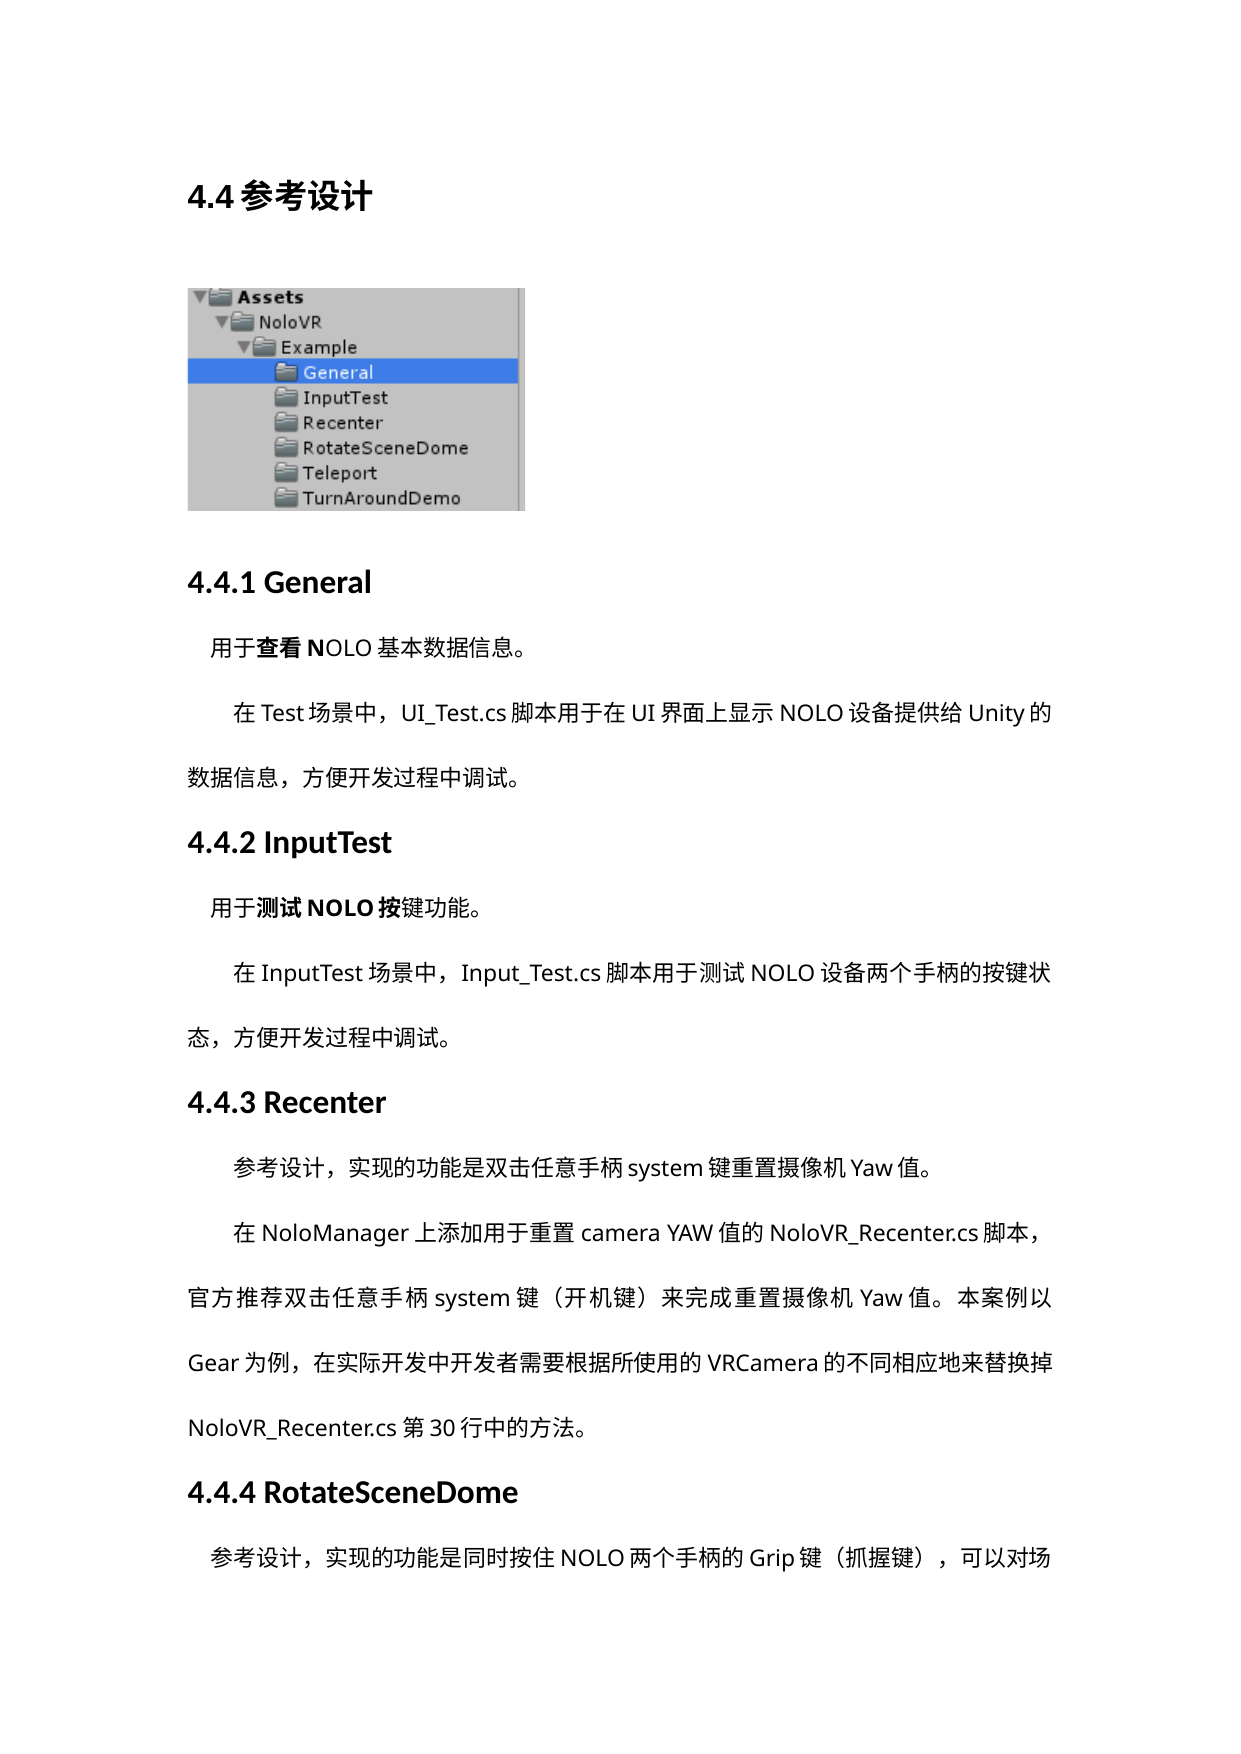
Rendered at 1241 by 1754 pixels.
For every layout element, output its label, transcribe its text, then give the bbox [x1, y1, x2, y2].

text 参考设计，实现的功能是双击任意手柄system键重置摄像机Yaw值。 [187, 1134, 1053, 1199]
text 4.4.4 RotateSceneDome [187, 1459, 1053, 1524]
text 用于查看NOLO基本数据信息。 [187, 614, 1053, 679]
text 4.4.2 InputTest [187, 809, 1053, 874]
text 用于测试NOLO按键功能。 [187, 874, 1053, 939]
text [187, 1524, 1053, 1589]
text 在Test场景中，UI_Test.cs脚本用于在UI界面上显示NOLO设备提供给Unity的数据信息，方便开发过程中调试。 [187, 679, 1053, 809]
text 在InputTest场景中，Input_Test.cs脚本用于测试NOLO设备两个手柄的按键状态，方便开发过程中调试。 [187, 939, 1053, 1069]
text 4.4.3 Recenter [187, 1069, 1053, 1134]
subtitle 4.4参考设计 [187, 162, 1053, 227]
text 4.4.1 General [187, 549, 1053, 614]
text 在NoloManager上添加用于重置camera YAW值的NoloVR_Recenter.cs脚本，官方推荐双击任意手柄system键（开机键）来完成重置摄像机Yaw值。本案例以Gear为例，在实际开发中开发者需要根据所使用的VRCamera的不同相应地来替换掉NoloVR_Recenter.cs第30行中的方法。 [187, 1199, 1053, 1459]
picture [187, 288, 525, 511]
